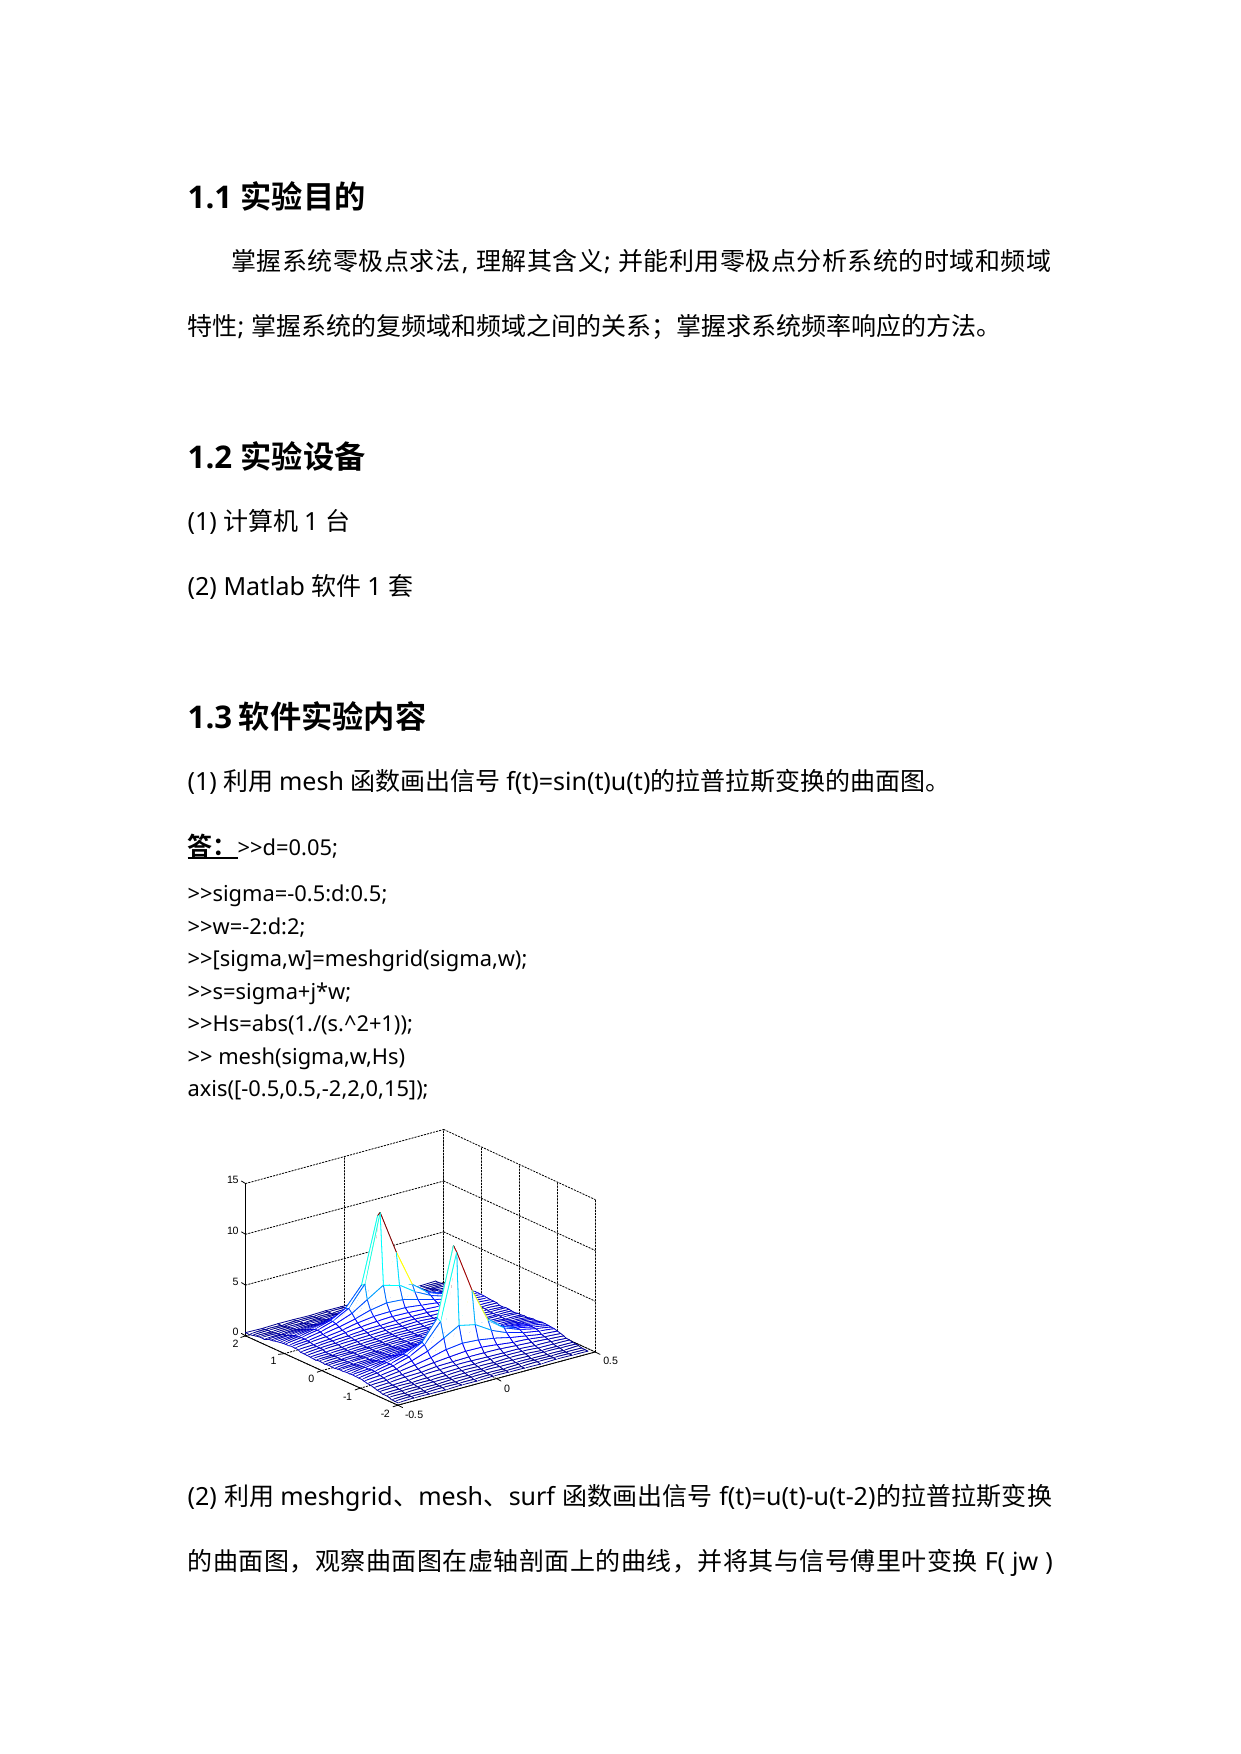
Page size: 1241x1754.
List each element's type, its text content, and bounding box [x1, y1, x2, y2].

text (2) Matlab 软件 1 套 [187, 552, 1053, 617]
text 1.3软件实验内容 [187, 682, 1053, 747]
text (1) 利用 mesh 函数画出信号 f(t)=sin(t)u(t)的拉普拉斯变换的曲面图。 [187, 747, 1053, 812]
text >>Hs=abs(1./(s.^2+1)); [187, 1007, 1053, 1039]
text axis([-0.5,0.5,-2,2,0,15]); [187, 1072, 1053, 1104]
text (1) 计算机 1 台 [187, 487, 1053, 552]
text >>s=sigma+j*w; [187, 974, 1053, 1007]
text >> mesh(sigma,w,Hs) [187, 1039, 1053, 1072]
text >>w=-2:d:2; [187, 909, 1053, 942]
picture [458, 1314, 473, 1326]
text >>[sigma,w]=meshgrid(sigma,w); [187, 942, 1053, 974]
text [187, 1462, 1053, 1592]
text 掌握系统零极点求法, 理解其含义; 并能利用零极点分析系统的时域和频域特性; 掌握系统的复频域和频域之间的关系；掌握求系统频率响应的方法。 [187, 227, 1053, 357]
text 1.2 实验设备 [187, 422, 1053, 487]
text 答：>>d=0.05; [187, 812, 1053, 877]
text 1.1 实验目的 [187, 162, 1053, 227]
text >>sigma=-0.5:d:0.5; [187, 877, 1053, 909]
